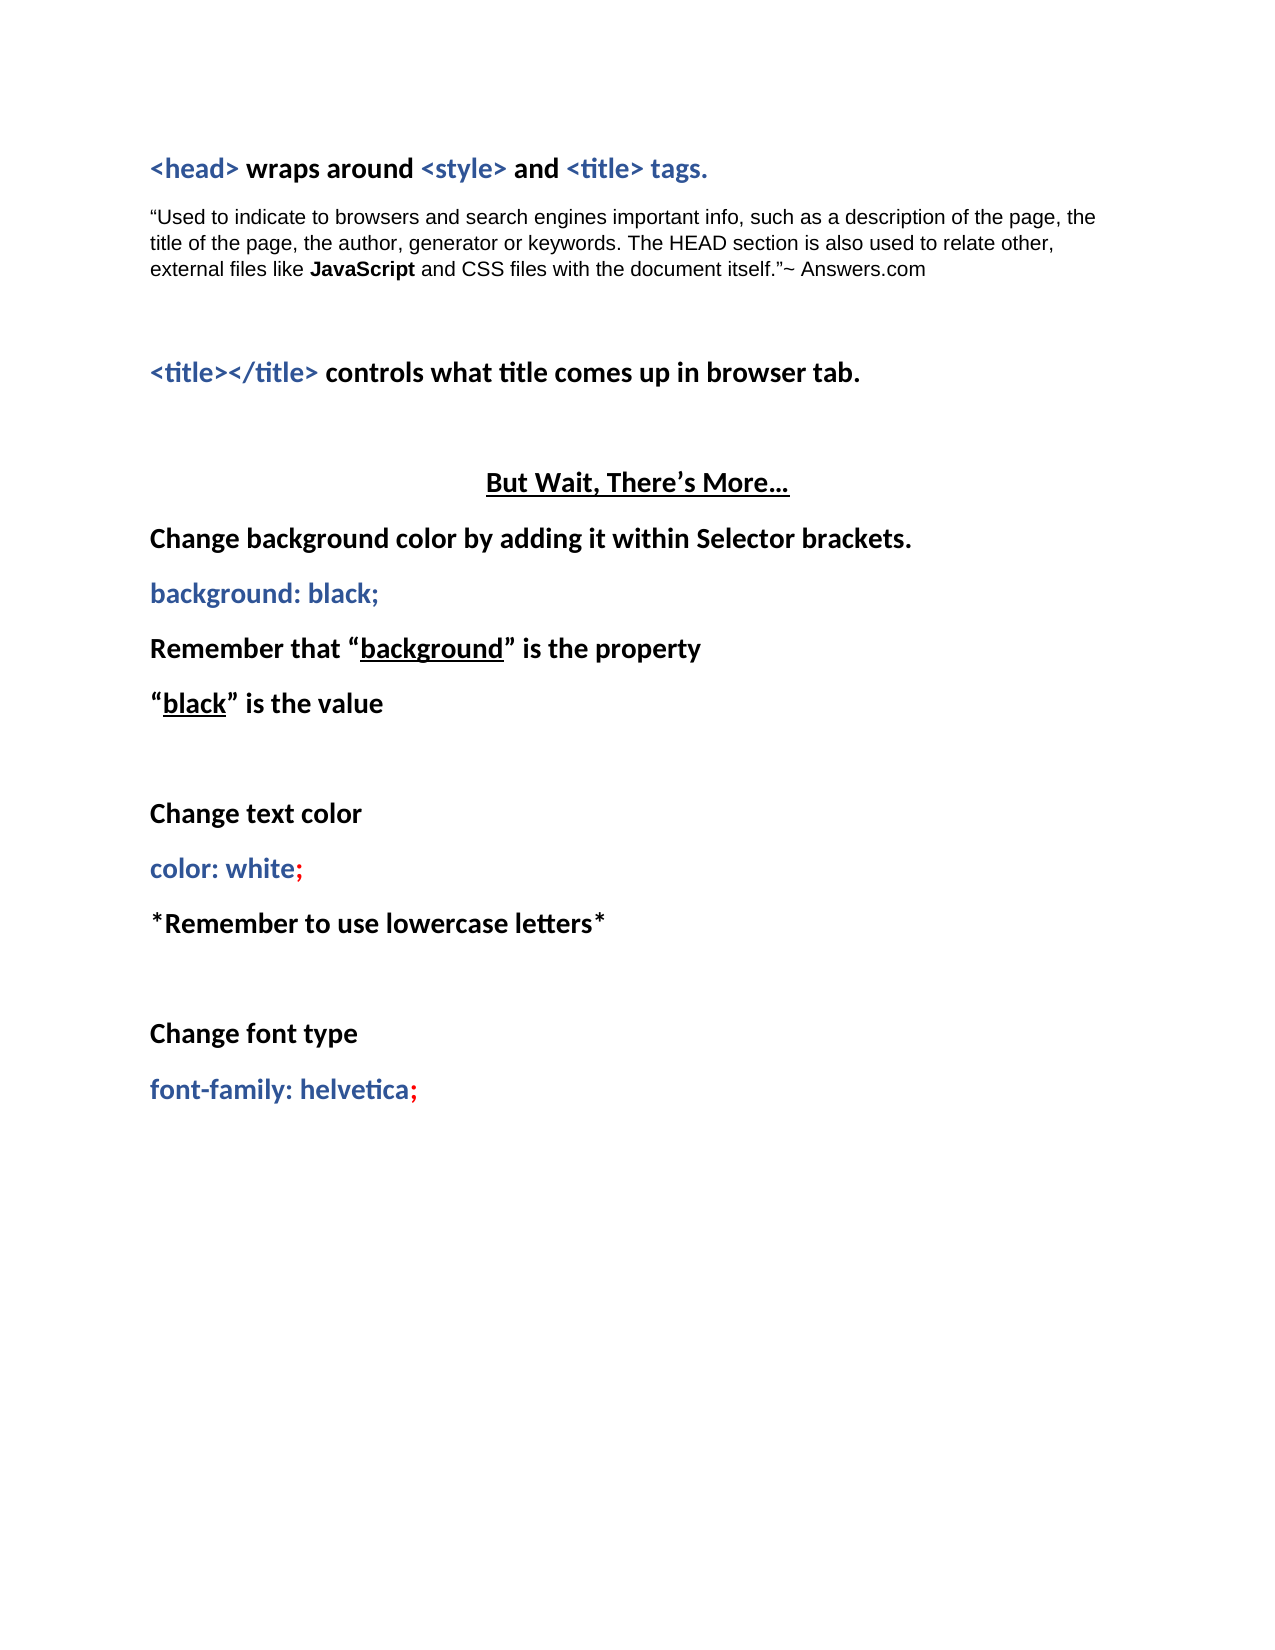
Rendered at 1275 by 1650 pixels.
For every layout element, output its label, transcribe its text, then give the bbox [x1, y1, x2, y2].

text <head> wraps around <style> and <title> tags. [150, 150, 1125, 186]
text Change font type [150, 1016, 1125, 1051]
text background: black; [150, 575, 1125, 610]
text Change background color by adding it within Selector brackets. [150, 520, 1125, 555]
text <title></title> controls what title comes up in browser tab. [150, 354, 1125, 390]
text color: white; [150, 850, 1125, 886]
text “black” is the value [150, 685, 1125, 721]
text Change text color [150, 795, 1125, 831]
text Remember that “background” is the property [150, 630, 1125, 666]
text *Remember to use lowercase letters* [150, 905, 1125, 941]
text But Wait, There’s More… [150, 464, 1125, 500]
text “Used to indicate to browsers and search engines important info, such as a description of the page, the title of the page, the author, generator or keywords. The HEAD section is also used to relate other, external files like JavaScript and CSS files with the document itself.”~ Answers.com [150, 205, 1125, 281]
text font-family: helvetica; [150, 1071, 1125, 1106]
